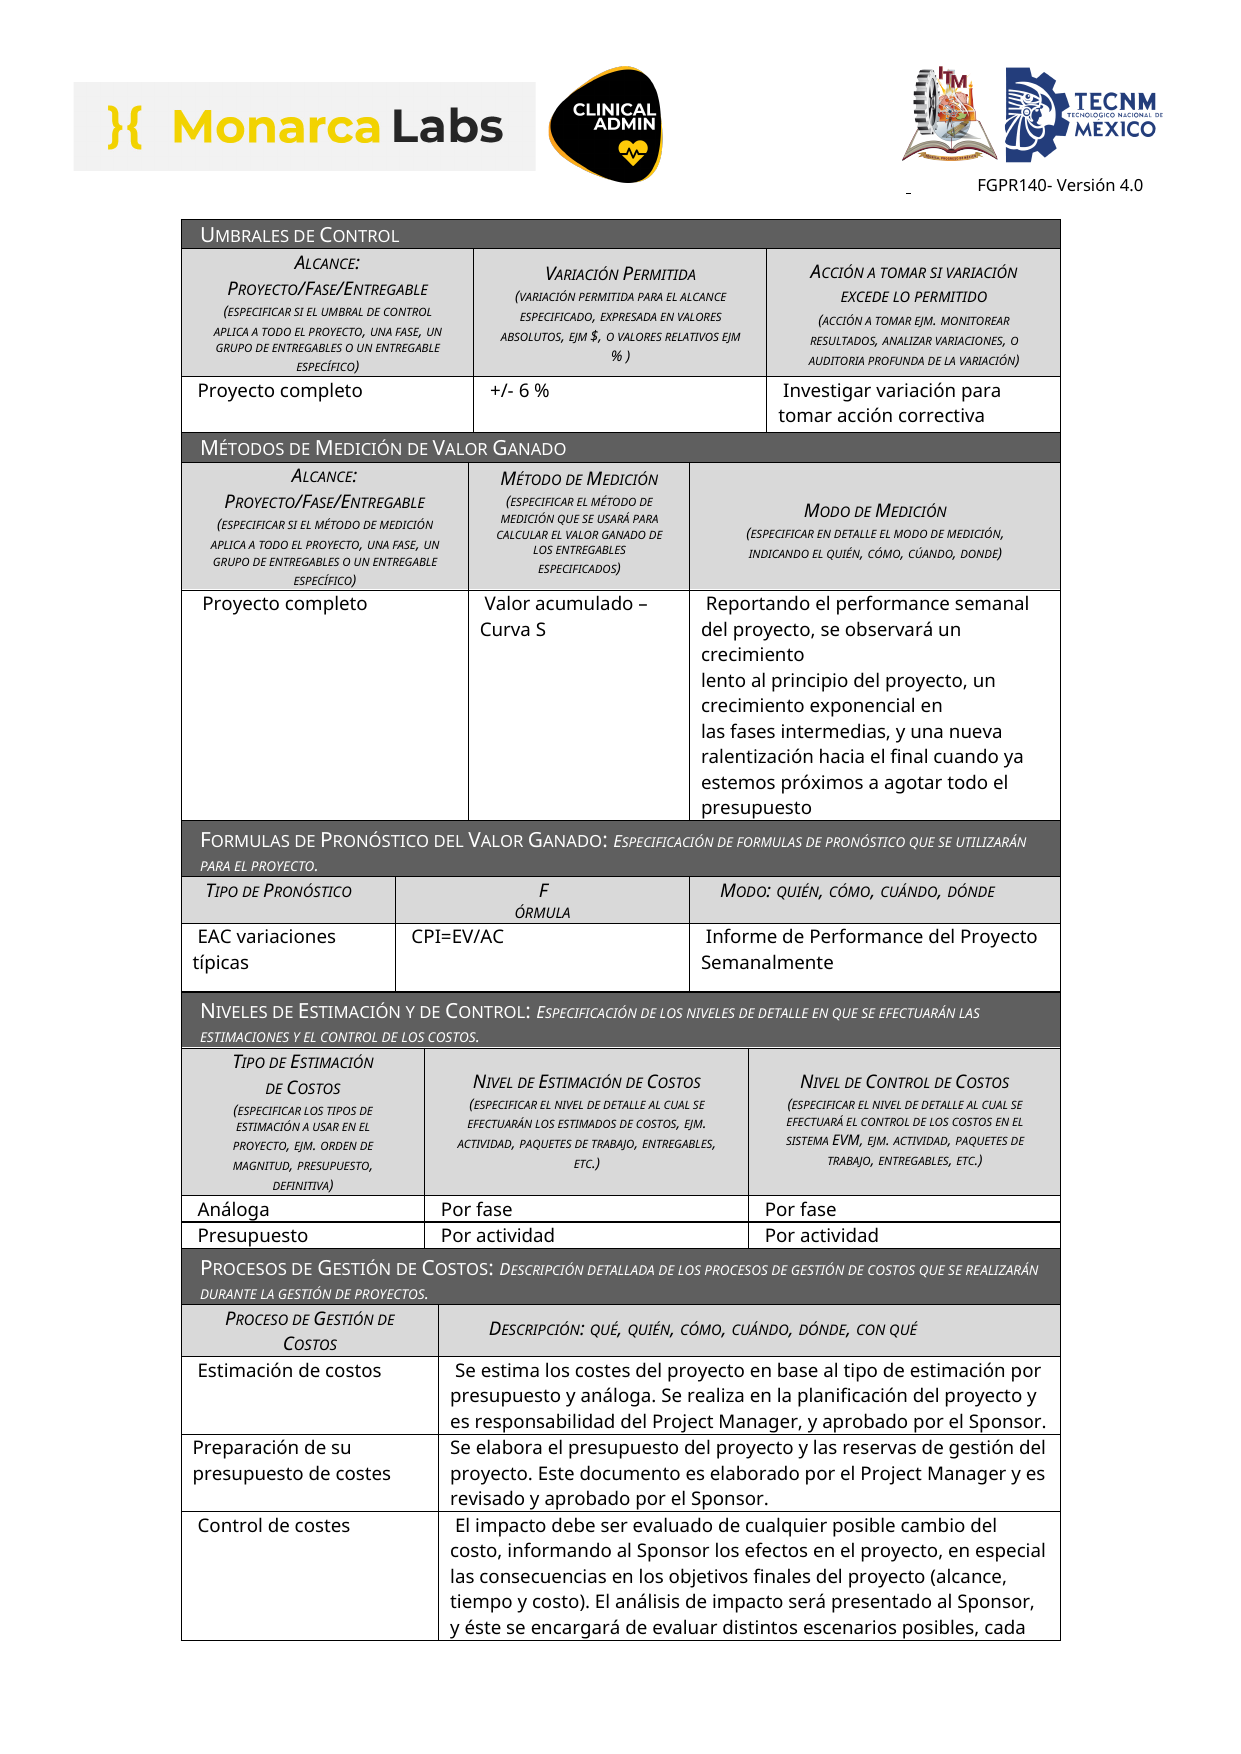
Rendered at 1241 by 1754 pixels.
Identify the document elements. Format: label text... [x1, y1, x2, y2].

table_header UMBRALES DE CONTROL [182, 220, 1060, 248]
picture [902, 66, 998, 161]
table_cell Proyecto completo [182, 591, 468, 820]
table_cell NIVEL DE CONTROL DE COSTOS (ESPECIFICAR EL NIVEL DE DETALLE AL CUAL SE EFECTUARÁ EL CONTROL DE LOS COSTOS EN EL SISTEMA EVM, EJM. ACTIVIDAD, PAQUETES DE TRABAJO, ENTREGABLES, ETC.) [749, 1049, 1060, 1195]
table_cell Valor acumulado – Curva S [469, 591, 689, 820]
table_cell ALCANCE: PROYECTO/FASE/ENTREGABLE (ESPECIFICAR SI EL MÉTODO DE MEDICIÓN APLICA A TODO EL PROYECTO, UNA FASE, UN GRUPO DE ENTREGABLES O UN ENTREGABLE ESPECÍFICO) [182, 463, 468, 589]
table_cell EAC variaciones típicas [182, 924, 395, 991]
picture [548, 66, 671, 183]
table_cell MODO: QUIÉN, CÓMO, CUÁNDO, DÓNDE [690, 877, 1060, 923]
table_cell TIPO DE PRONÓSTICO [182, 877, 395, 923]
table_cell Proyecto completo [182, 377, 473, 432]
picture [1003, 65, 1166, 166]
table_cell Estimación de costos [182, 1357, 438, 1434]
table_cell FÓRMULA [396, 877, 689, 923]
table_cell Por actividad [749, 1223, 1060, 1248]
table_cell Informe de Performance del Proyecto Semanalmente [690, 924, 1060, 991]
table_cell +/- 6 % [474, 377, 766, 432]
table_cell Control de costes [182, 1512, 438, 1640]
table_cell ACCIÓN A TOMAR SI VARIACIÓN EXCEDE LO PERMITIDO (ACCIÓN A TOMAR EJM. MONITOREAR RESULTADOS, ANALIZAR VARIACIONES, O AUDITORIA PROFUNDA DE LA VARIACIÓN) [767, 249, 1060, 376]
table_cell NIVELES DE ESTIMACIÓN Y DE CONTROL: ESPECIFICACIÓN DE LOS NIVELES DE DETALLE EN QUE SE EFECTUARÁN LAS ESTIMACIONES Y EL CONTROL DE LOS COSTOS. [182, 993, 1060, 1047]
table_cell PROCESO DE GESTIÓN DE COSTOS [182, 1305, 438, 1356]
table_cell Reportando el performance semanal del proyecto, se observará un crecimiento lento al principio del proyecto, un crecimiento exponencial en las fases intermedias, y una nueva ralentización hacia el final cuando ya estemos próximos a agotar todo el presupuesto [690, 591, 1060, 820]
table_cell TIPO DE ESTIMACIÓN DE COSTOS (ESPECIFICAR LOS TIPOS DE ESTIMACIÓN A USAR EN EL PROYECTO, EJM. ORDEN DE MAGNITUD, PRESUPUESTO, DEFINITIVA) [182, 1049, 424, 1195]
table_cell NIVEL DE ESTIMACIÓN DE COSTOS (ESPECIFICAR EL NIVEL DE DETALLE AL CUAL SE EFECTUARÁN LOS ESTIMADOS DE COSTOS, EJM. ACTIVIDAD, PAQUETES DE TRABAJO, ENTREGABLES, ETC.) [425, 1049, 748, 1195]
table_cell ALCANCE: PROYECTO/FASE/ENTREGABLE (ESPECIFICAR SI EL UMBRAL DE CONTROL APLICA A TODO EL PROYECTO, UNA FASE, UN GRUPO DE ENTREGABLES O UN ENTREGABLE ESPECÍFICO) [182, 249, 473, 376]
table_cell MODO DE MEDICIÓN (ESPECIFICAR EN DETALLE EL MODO DE MEDICIÓN, INDICANDO EL QUIÉN, CÓMO, CÚANDO, DONDE) [690, 463, 1060, 589]
table_cell FORMULAS DE PRONÓSTICO DEL VALOR GANADO: ESPECIFICACIÓN DE FORMULAS DE PRONÓSTICO QUE SE UTILIZARÁN PARA EL PROYECTO. [182, 821, 1060, 876]
table_cell Investigar variación para tomar acción correctiva [767, 377, 1060, 432]
table_cell MÉTODOS DE MEDICIÓN DE VALOR GANADO [182, 433, 1060, 462]
table_cell Preparación de su presupuesto de costes [182, 1435, 438, 1511]
table_cell Se estima los costes del proyecto en base al tipo de estimación por presupuesto y análoga. Se realiza en la planificación del proyecto y es responsabilidad del Project Manager, y aprobado por el Sponsor. [439, 1357, 1060, 1434]
table_cell CPI=EV/AC [396, 924, 689, 991]
table_cell Por fase [425, 1196, 748, 1221]
picture [73, 82, 536, 171]
table_cell VARIACIÓN PERMITIDA (VARIACIÓN PERMITIDA PARA EL ALCANCE ESPECIFICADO, EXPRESADA EN VALORES ABSOLUTOS, EJM $, O VALORES RELATIVOS EJM % ) [474, 249, 766, 376]
table_cell Por fase [749, 1196, 1060, 1221]
table_cell DESCRIPCIÓN: QUÉ, QUIÉN, CÓMO, CUÁNDO, DÓNDE, CON QUÉ [439, 1305, 1060, 1356]
table_cell PROCESOS DE GESTIÓN DE COSTOS: DESCRIPCIÓN DETALLADA DE LOS PROCESOS DE GESTIÓN DE COSTOS QUE SE REALIZARÁN DURANTE LA GESTIÓN DE PROYECTOS. [182, 1249, 1060, 1304]
table_cell Análoga [182, 1196, 424, 1221]
table_cell Se elabora el presupuesto del proyecto y las reservas de gestión del proyecto. Este documento es elaborado por el Project Manager y es revisado y aprobado por el Sponsor. [439, 1435, 1060, 1511]
table_cell MÉTODO DE MEDICIÓN (ESPECIFICAR EL MÉTODO DE MEDICIÓN QUE SE USARÁ PARA CALCULAR EL VALOR GANADO DE LOS ENTREGABLES ESPECIFICADOS) [469, 463, 689, 589]
table_cell Por actividad [425, 1223, 748, 1248]
table_cell Presupuesto [182, 1223, 424, 1248]
